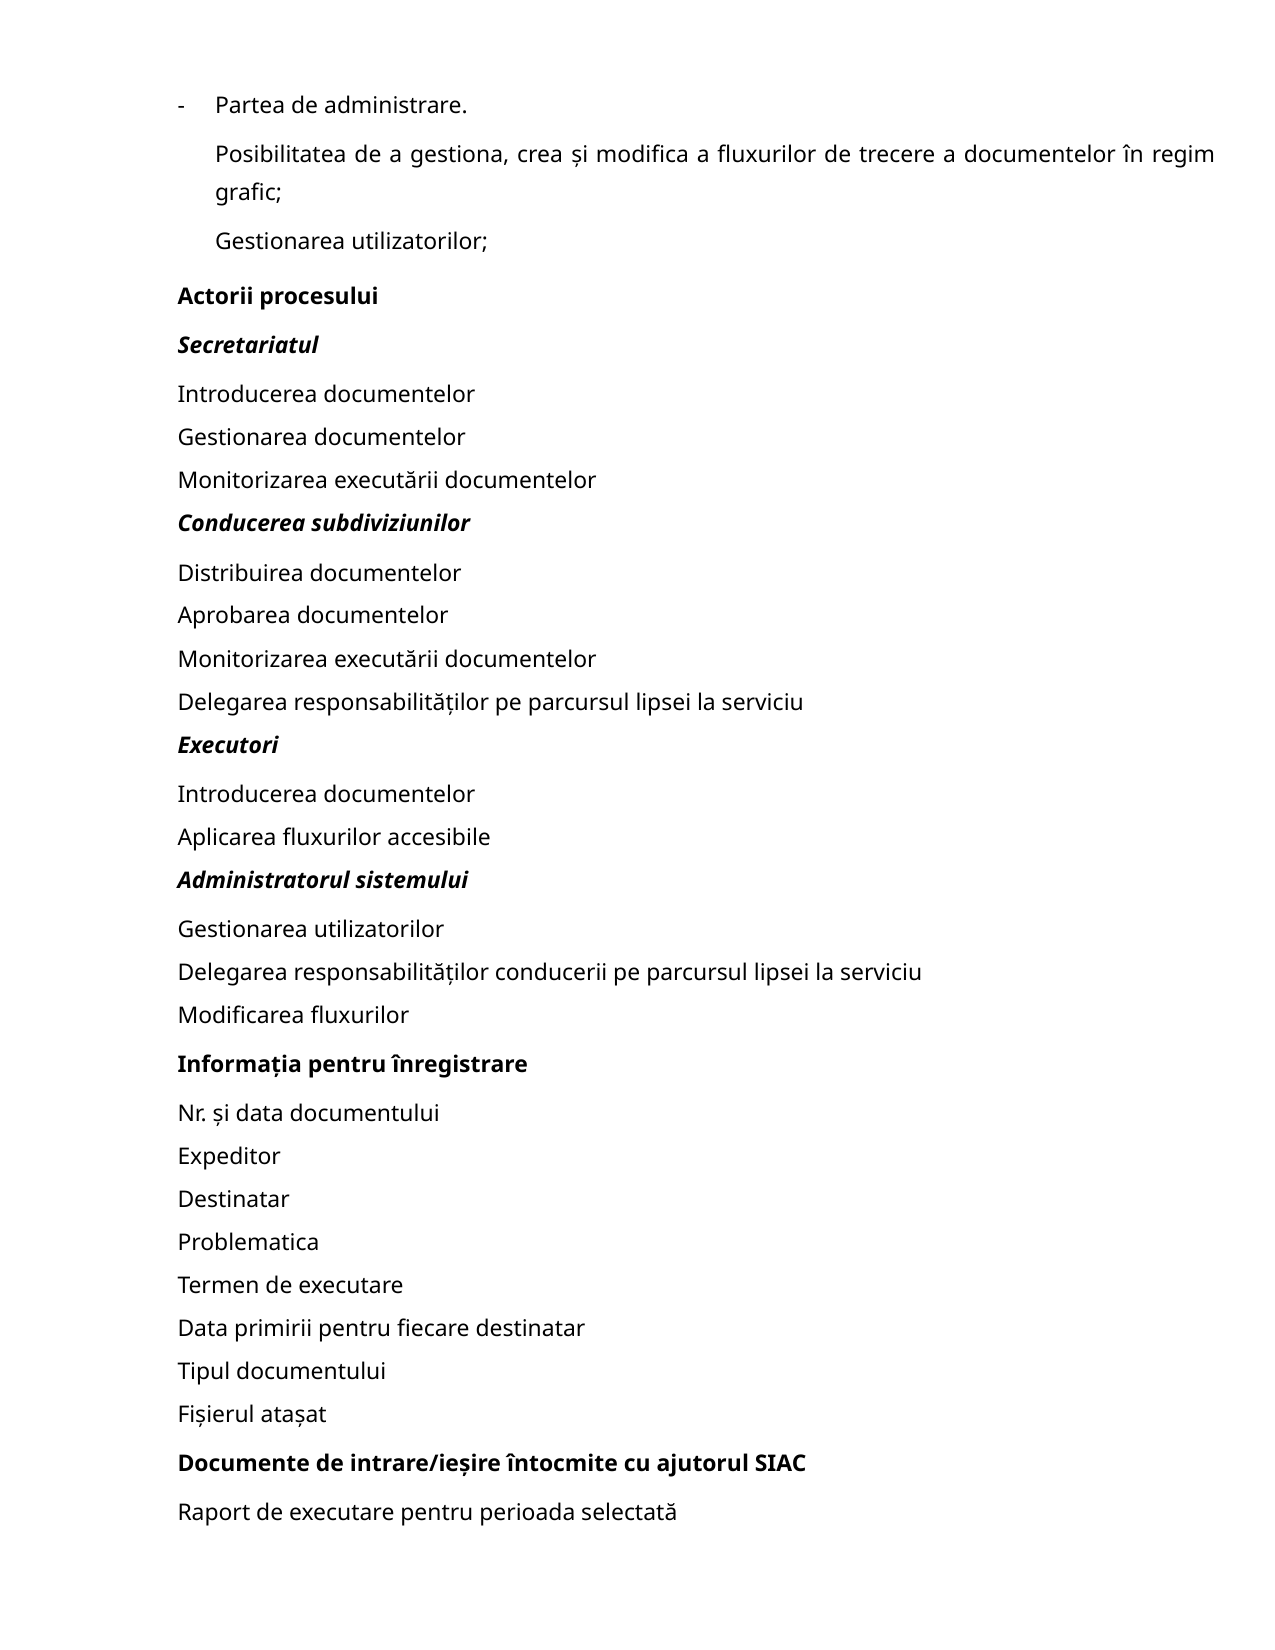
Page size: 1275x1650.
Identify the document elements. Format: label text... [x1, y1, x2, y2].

text Gestionarea utilizatorilor [118, 913, 1216, 944]
text Destinatar [118, 1183, 1216, 1214]
list Partea de administrare. [177, 89, 1216, 120]
text Delegarea responsabilităţilor conducerii pe parcursul lipsei la serviciu [118, 956, 1216, 987]
text Data primirii pentru fiecare destinatar [118, 1312, 1216, 1343]
subtitle Actorii procesului [118, 280, 1216, 311]
text Gestionarea documentelor [118, 421, 1216, 452]
text Gestionarea utilizatorilor; [215, 225, 1216, 256]
text Aprobarea documentelor [118, 599, 1216, 631]
text Problematica [118, 1226, 1216, 1257]
text Nr. şi data documentului [118, 1097, 1216, 1128]
subtitle Informația pentru înregistrare [118, 1048, 1216, 1079]
text Monitorizarea executării documentelor [118, 464, 1216, 495]
text Tipul documentului [118, 1355, 1216, 1386]
text Introducerea documentelor [118, 378, 1216, 409]
text Termen de executare [118, 1269, 1216, 1300]
text Raport de executare pentru perioada selectată [118, 1496, 1216, 1527]
text Aplicarea fluxurilor accesibile [118, 821, 1216, 852]
text Executori [118, 728, 1216, 760]
text Distribuirea documentelor [118, 556, 1216, 588]
text Secretariatul [118, 329, 1216, 360]
subtitle Documente de intrare/ieșire întocmite cu ajutorul SIAC [118, 1447, 1216, 1478]
text Administratorul sistemului [118, 864, 1216, 895]
text Delegarea responsabilităţilor pe parcursul lipsei la serviciu [118, 686, 1216, 717]
text Modificarea fluxurilor [118, 999, 1216, 1030]
text Monitorizarea executării documentelor [118, 642, 1216, 674]
text Expeditor [118, 1140, 1216, 1171]
text Conducerea subdiviziunilor [118, 507, 1216, 538]
text Fişierul ataşat [118, 1398, 1216, 1429]
text Posibilitatea de a gestiona, crea şi modifica a fluxurilor de trecere a documentelor în regim grafic; [215, 138, 1216, 207]
text Introducerea documentelor [118, 778, 1216, 809]
